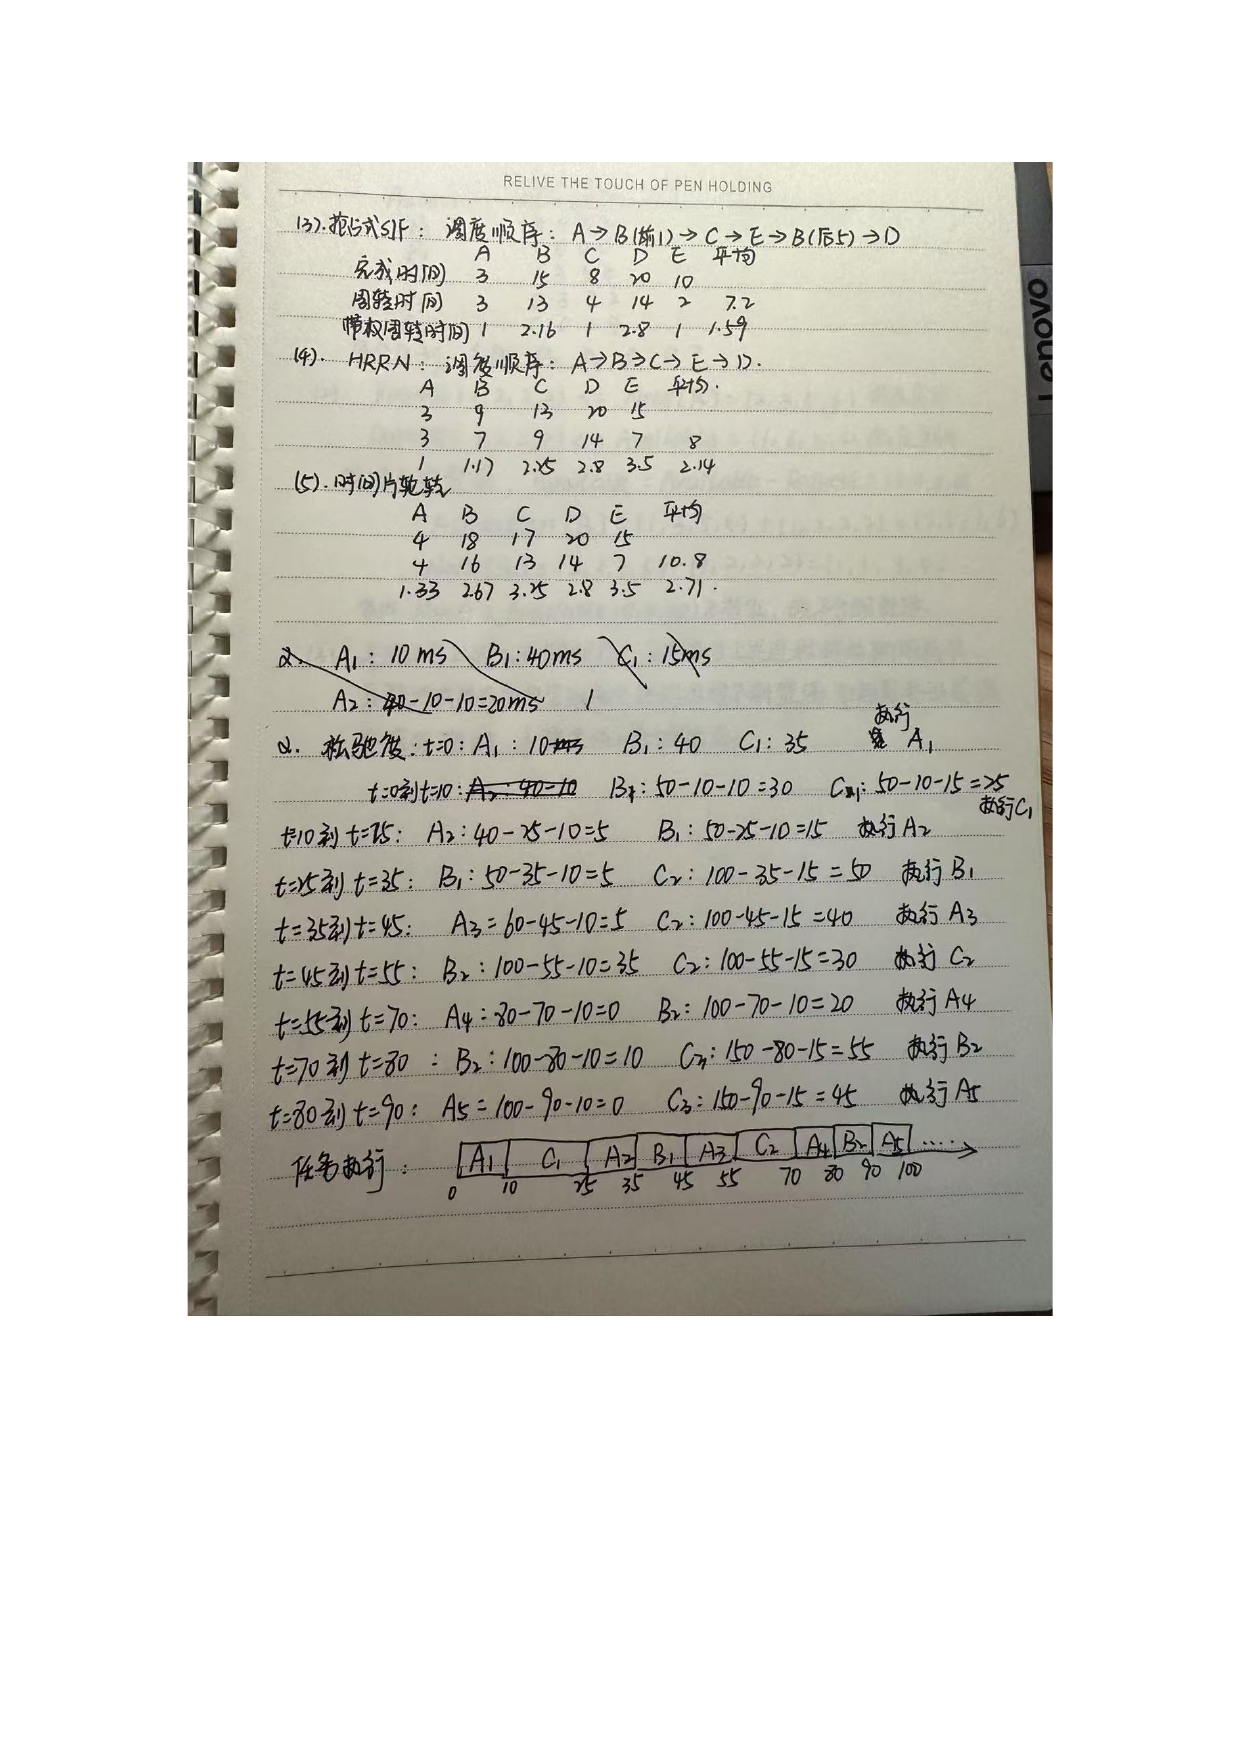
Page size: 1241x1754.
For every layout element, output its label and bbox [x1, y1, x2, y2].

picture [187, 162, 1053, 1316]
